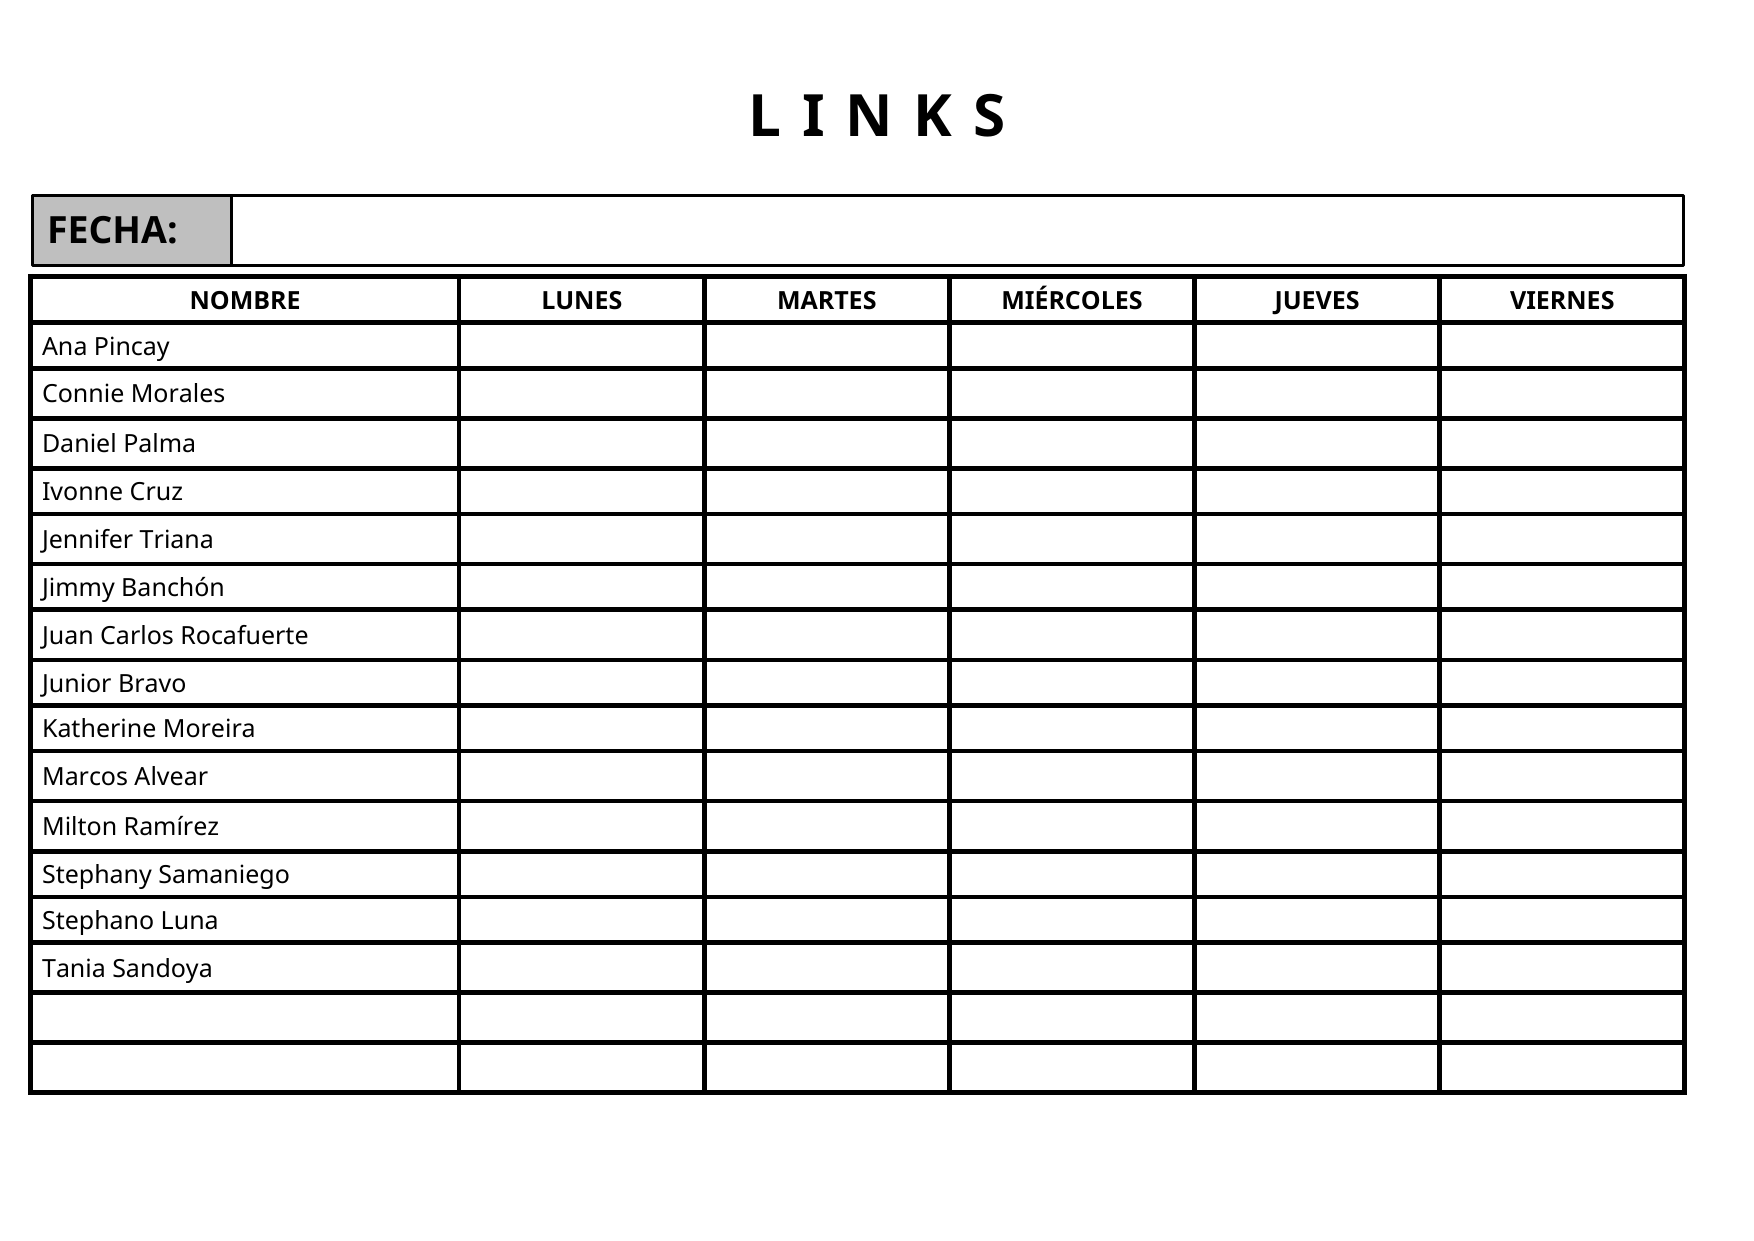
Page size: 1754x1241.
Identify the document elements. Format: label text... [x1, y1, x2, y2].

table_cell Ivonne Cruz [33, 471, 457, 512]
table_cell [461, 325, 702, 366]
table_cell [1442, 612, 1682, 657]
table_cell [707, 516, 947, 562]
table_cell Connie Morales [33, 371, 457, 416]
table_cell [461, 566, 702, 607]
table_cell [707, 471, 947, 512]
table_cell Stephany Samaniego [33, 854, 457, 894]
table_header MIÉRCOLES [952, 279, 1192, 320]
table_cell [952, 803, 1192, 849]
table_cell [1442, 566, 1682, 607]
table_cell [461, 612, 702, 657]
table_cell [707, 708, 947, 749]
table_cell [1442, 662, 1682, 703]
table_cell [952, 516, 1192, 562]
table_cell [707, 945, 947, 990]
table_cell [1442, 421, 1682, 466]
table_cell [1442, 899, 1682, 940]
table_cell [461, 899, 702, 940]
table_cell [1197, 1045, 1437, 1090]
table_cell [1442, 325, 1682, 366]
table_cell [461, 371, 702, 416]
table_cell [461, 995, 702, 1040]
table_cell [1197, 995, 1437, 1040]
table_cell [952, 995, 1192, 1040]
table_cell [461, 708, 702, 749]
table_cell [707, 325, 947, 366]
table_cell [1197, 325, 1437, 366]
table_cell [461, 662, 702, 703]
table_cell [1442, 945, 1682, 990]
table_cell [1197, 708, 1437, 749]
table_cell [1197, 945, 1437, 990]
table_cell [952, 421, 1192, 466]
table_cell [952, 612, 1192, 657]
table_cell Juan Carlos Rocafuerte [33, 612, 457, 657]
table_cell [707, 854, 947, 894]
table_cell [1442, 854, 1682, 894]
table_cell Junior Bravo [33, 662, 457, 703]
table_header MARTES [707, 279, 947, 320]
table_cell [707, 899, 947, 940]
table_cell [952, 945, 1192, 990]
table_cell Ana Pincay [33, 325, 457, 366]
table_cell [1442, 371, 1682, 416]
table_cell [1197, 753, 1437, 799]
table_cell [707, 803, 947, 849]
table_cell [461, 854, 702, 894]
table_cell [952, 899, 1192, 940]
table_cell [1197, 662, 1437, 703]
table_cell [1197, 566, 1437, 607]
table_cell Stephano Luna [33, 899, 457, 940]
table_cell [707, 662, 947, 703]
table_cell [707, 371, 947, 416]
table_cell [952, 708, 1192, 749]
table_cell Tania Sandoya [33, 945, 457, 990]
table_cell [461, 1045, 702, 1090]
table_cell [1197, 371, 1437, 416]
table_cell [1197, 899, 1437, 940]
table_cell [1197, 803, 1437, 849]
table_cell [707, 1045, 947, 1090]
table_cell [952, 371, 1192, 416]
table_header VIERNES [1442, 279, 1682, 320]
table_cell [707, 421, 947, 466]
table_cell [707, 753, 947, 799]
table_header JUEVES [1197, 279, 1437, 320]
table_cell [1197, 854, 1437, 894]
table_cell [1442, 753, 1682, 799]
table_cell Katherine Moreira [33, 708, 457, 749]
table_cell [1197, 471, 1437, 512]
table_header NOMBRE [33, 279, 457, 320]
table_cell [952, 471, 1192, 512]
table_cell [952, 566, 1192, 607]
table_cell [952, 854, 1192, 894]
table_header LUNES [461, 279, 702, 320]
table_cell Marcos Alvear [33, 753, 457, 799]
table_cell [461, 945, 702, 990]
table_cell [1197, 421, 1437, 466]
table_cell [461, 516, 702, 562]
table_cell [952, 1045, 1192, 1090]
table_cell [707, 612, 947, 657]
table_cell [461, 753, 702, 799]
table_cell [461, 421, 702, 466]
table_cell [33, 995, 457, 1040]
table_cell [1197, 516, 1437, 562]
table_cell [952, 662, 1192, 703]
table_cell [1442, 516, 1682, 562]
table_cell [707, 995, 947, 1040]
table_cell [1442, 803, 1682, 849]
table_cell [33, 1045, 457, 1090]
table_cell [1197, 612, 1437, 657]
table_cell Milton Ramírez [33, 803, 457, 849]
table_cell [461, 803, 702, 849]
table_cell [1442, 995, 1682, 1040]
table_cell [952, 325, 1192, 366]
table_cell [1442, 471, 1682, 512]
table_cell [707, 566, 947, 607]
table_cell [1442, 1045, 1682, 1090]
table_cell [461, 471, 702, 512]
table_cell [952, 753, 1192, 799]
table_cell [1442, 708, 1682, 749]
table_cell Jennifer Triana [33, 516, 457, 562]
table_cell Jimmy Banchón [33, 566, 457, 607]
table_cell Daniel Palma [33, 421, 457, 466]
